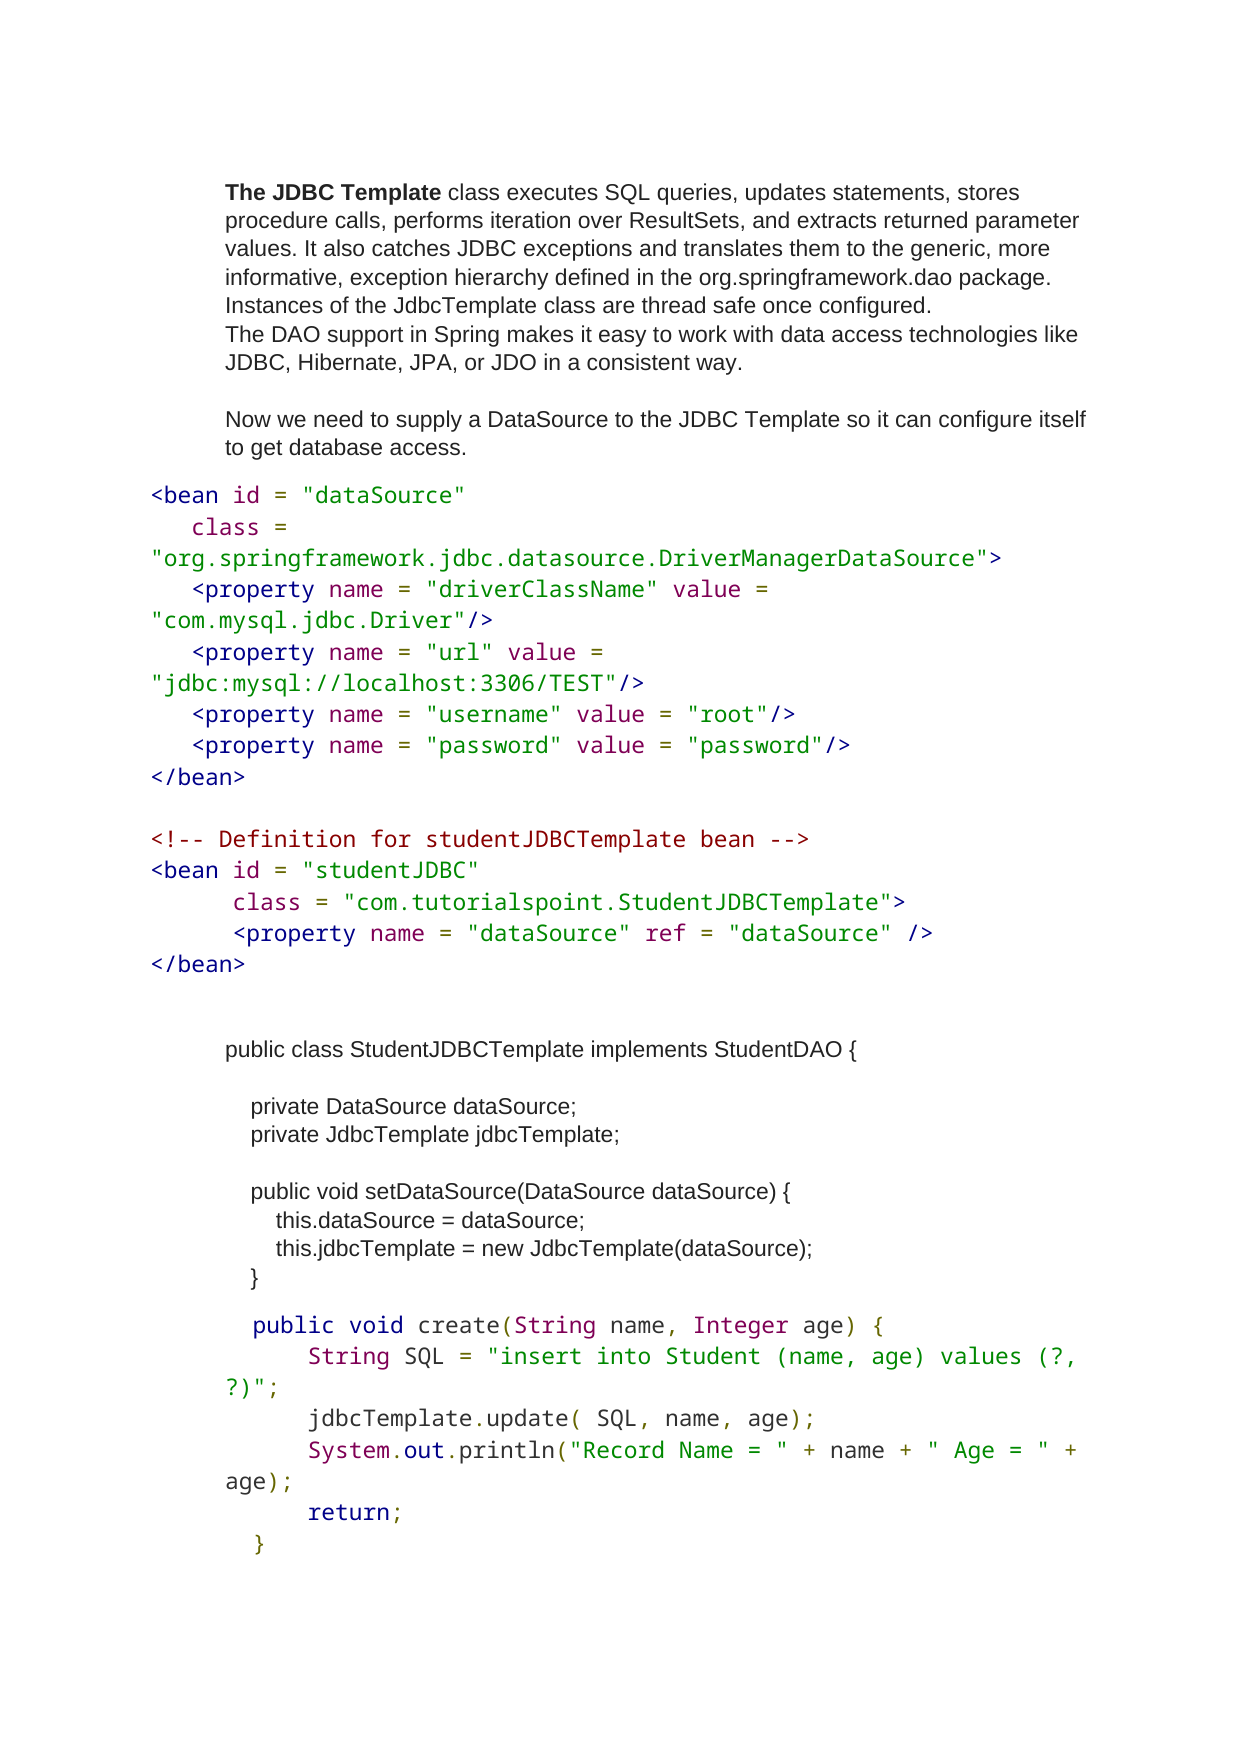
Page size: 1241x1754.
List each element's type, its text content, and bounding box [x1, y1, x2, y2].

text jdbcTemplate.update( SQL, name, age); [225, 1402, 1090, 1433]
list public void setDataSource(DataSource dataSource) { [225, 1178, 1090, 1204]
list Instances of the JdbcTemplate class are thread safe once configured. [225, 292, 1090, 318]
text return; [225, 1496, 1090, 1527]
text </bean> [150, 761, 1090, 792]
text <property name = "driverClassName" value = "com.mysql.jdbc.Driver"/> [150, 573, 1090, 636]
list The DAO support in Spring makes it easy to work with data access technologies like JDBC, Hibernate, JPA, or JDO in a consistent way. [225, 321, 1090, 375]
list this.dataSource = dataSource; [225, 1207, 1090, 1233]
text <property name = "url" value = "jdbc:mysql://localhost:3306/TEST"/> [150, 636, 1090, 698]
list } [225, 1263, 1090, 1290]
text System.out.println("Record Name = " + name + " Age = " + age); [225, 1433, 1090, 1496]
text <!-- Definition for studentJDBCTemplate bean --> [150, 823, 1090, 854]
text <property name = "dataSource" ref = "dataSource" /> [150, 917, 1090, 948]
list private DataSource dataSource; [225, 1093, 1090, 1119]
text public void create(String name, Integer age) { [225, 1308, 1090, 1340]
list private JdbcTemplate jdbcTemplate; [225, 1121, 1090, 1148]
text } [225, 1527, 1090, 1558]
text String SQL = "insert into Student (name, age) values (?, ?)"; [225, 1340, 1090, 1402]
text <bean id = "studentJDBC" [150, 854, 1090, 886]
text class = "org.springframework.jdbc.datasource.DriverManagerDataSource"> [150, 511, 1090, 573]
text class = "com.tutorialspoint.StudentJDBCTemplate"> [150, 886, 1090, 917]
text <bean id = "dataSource" [150, 479, 1090, 511]
text <property name = "username" value = "root"/> [150, 698, 1090, 729]
list public class StudentJDBCTemplate implements StudentDAO { [225, 1036, 1090, 1062]
list Now we need to supply a DataSource to the JDBC Template so it can configure itself to get database access. [225, 406, 1090, 461]
list The JDBC Template class executes SQL queries, updates statements, stores procedure calls, performs iteration over ResultSets, and extracts returned parameter values. It also catches JDBC exceptions and translates them to the generic, more informative, exception hierarchy defined in the org.springframework.dao package. [225, 178, 1090, 290]
text </bean> [150, 948, 1090, 979]
list this.jdbcTemplate = new JdbcTemplate(dataSource); [225, 1235, 1090, 1261]
text <property name = "password" value = "password"/> [150, 729, 1090, 761]
